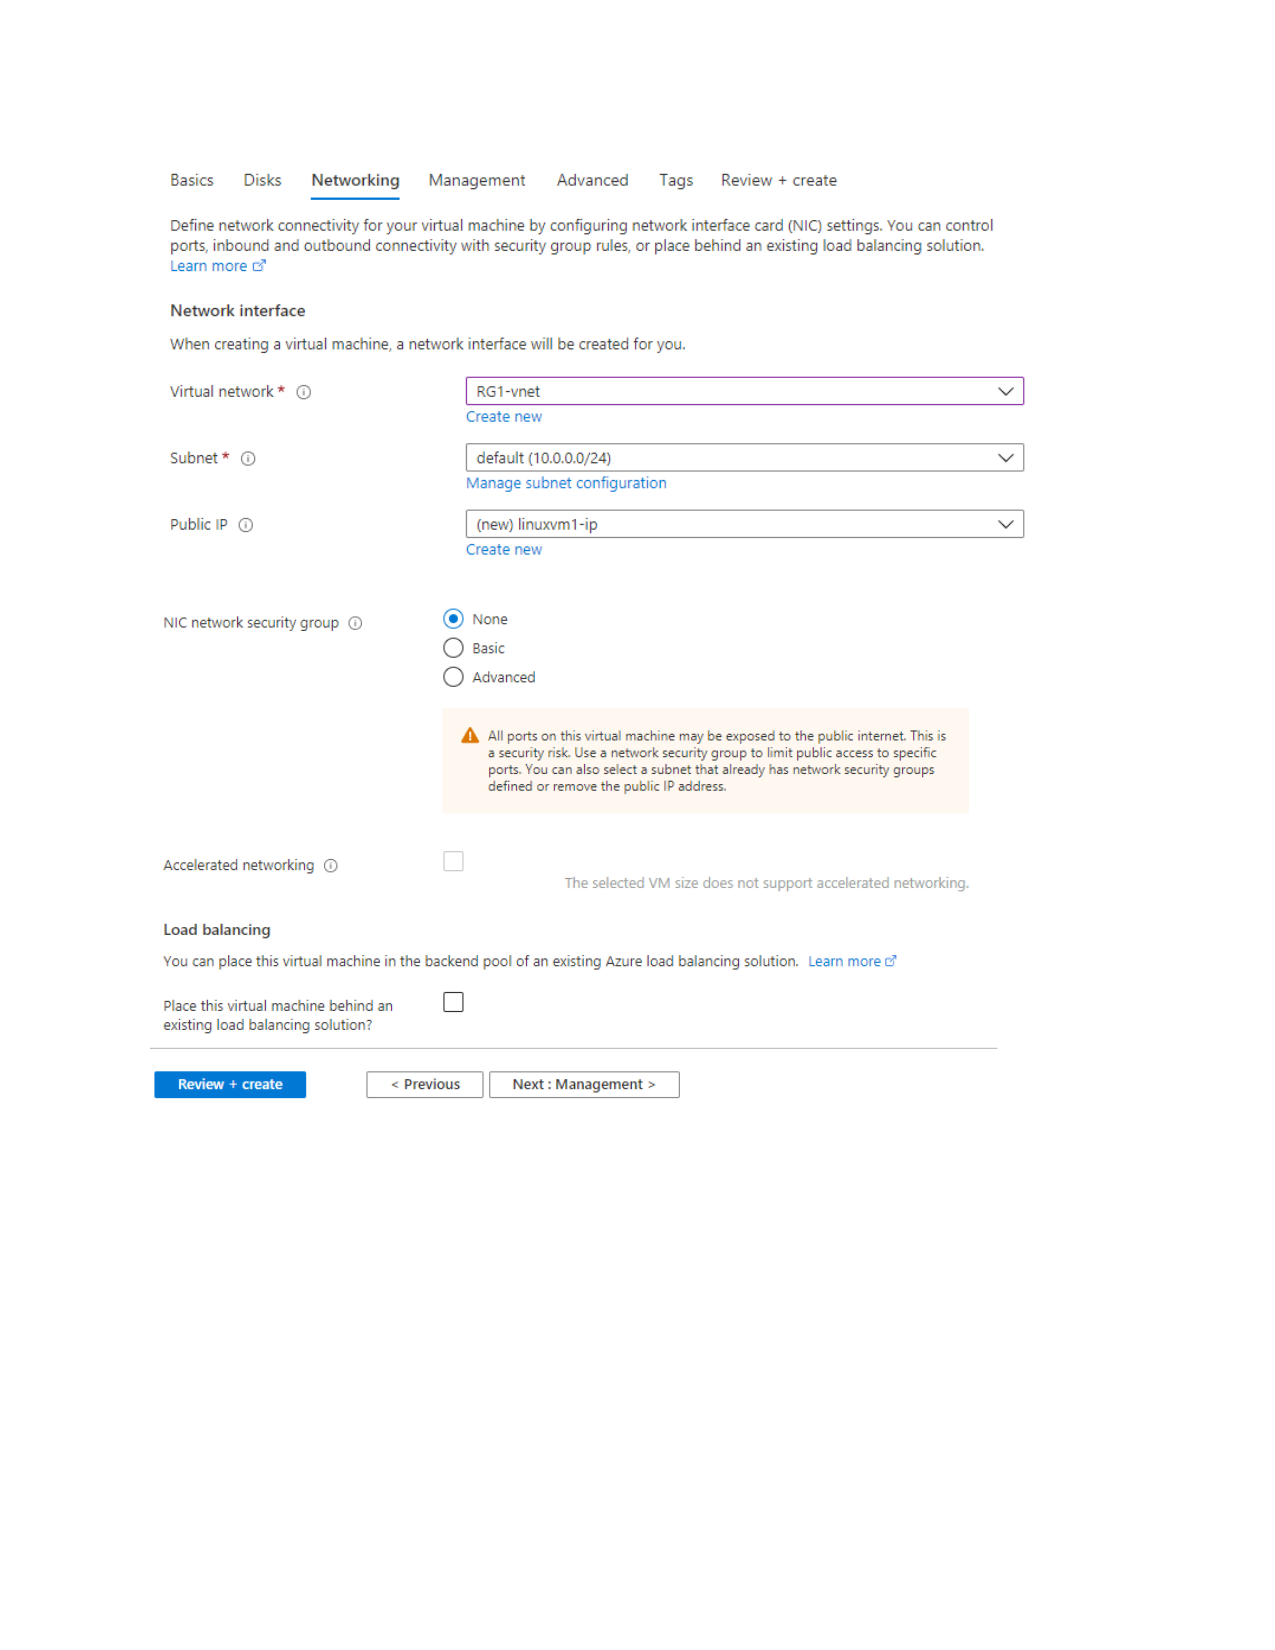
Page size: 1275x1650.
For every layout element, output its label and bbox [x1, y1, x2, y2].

picture [150, 593, 998, 1106]
picture [150, 150, 1054, 569]
